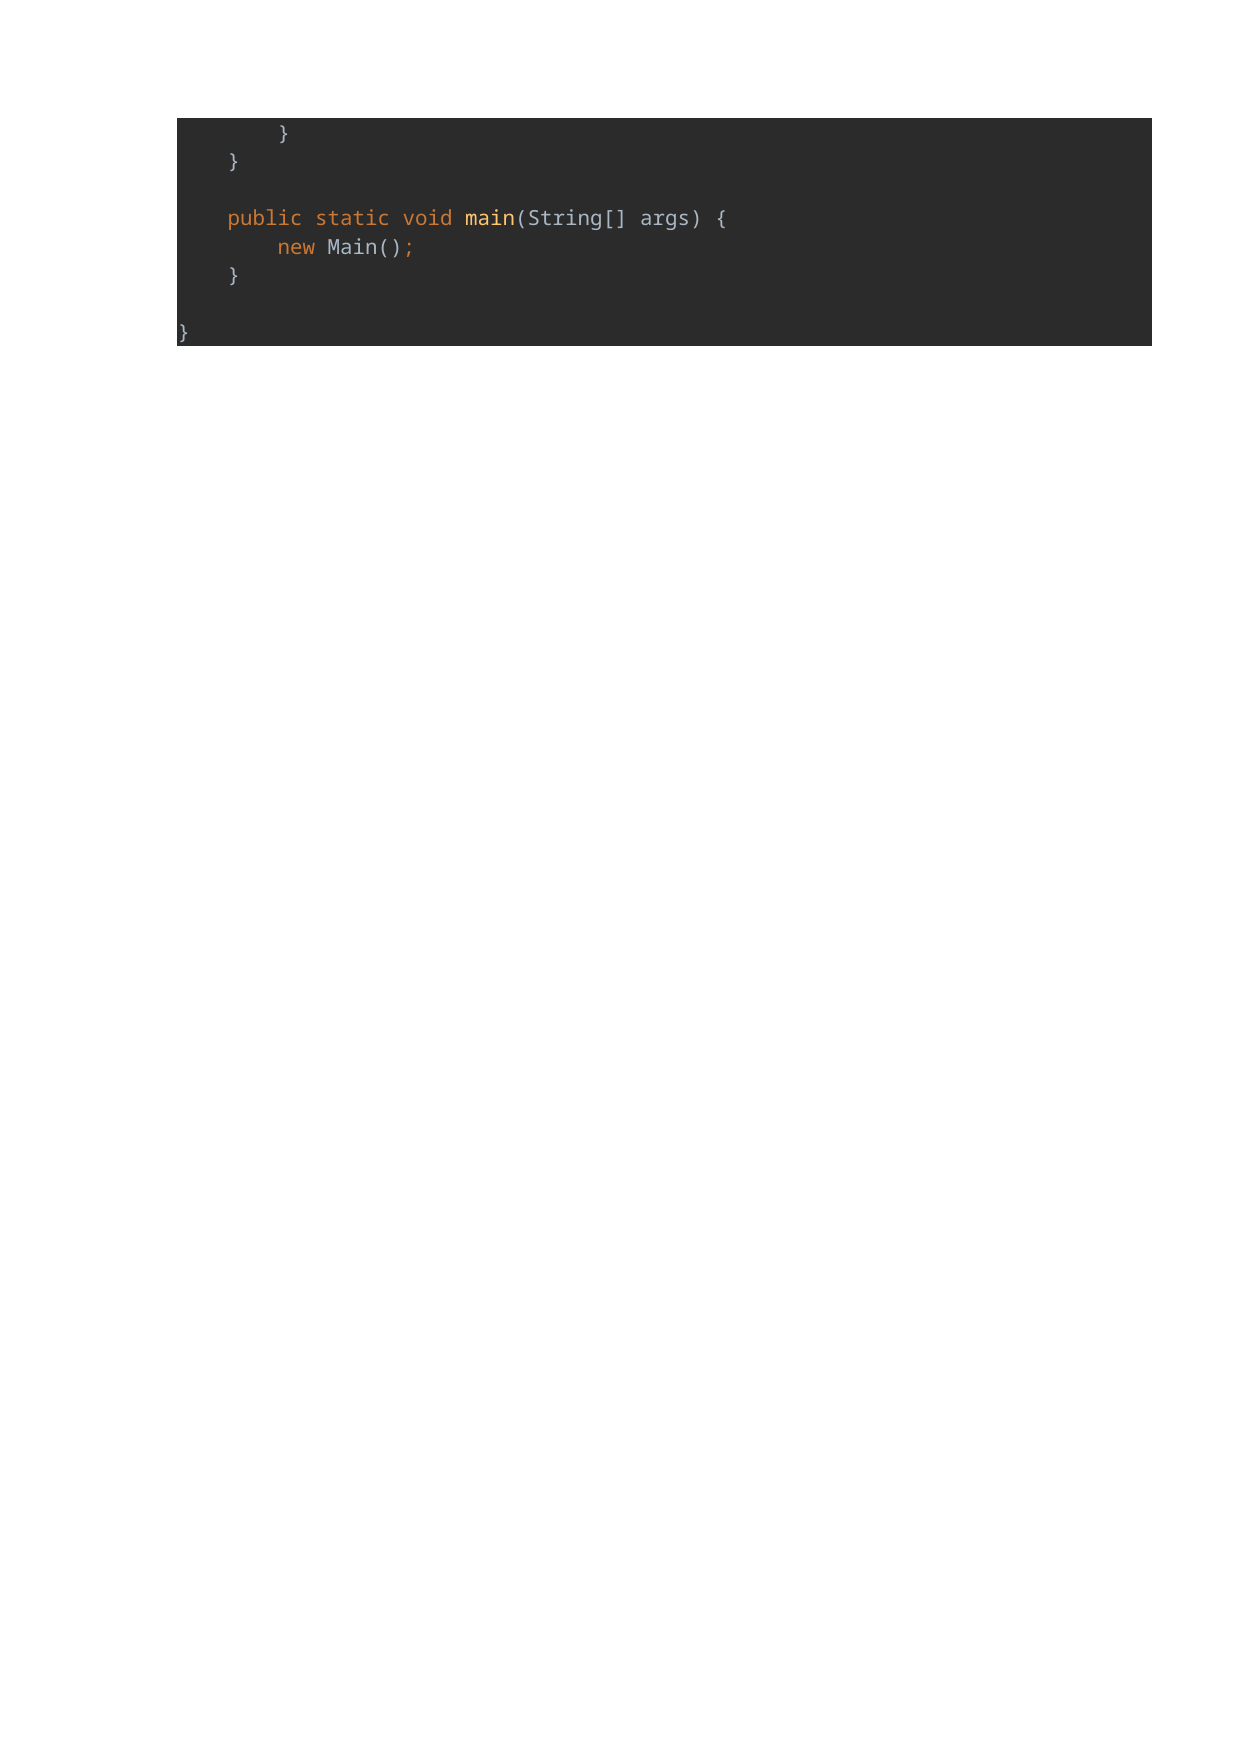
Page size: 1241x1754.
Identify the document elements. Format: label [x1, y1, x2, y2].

text [177, 118, 1152, 346]
